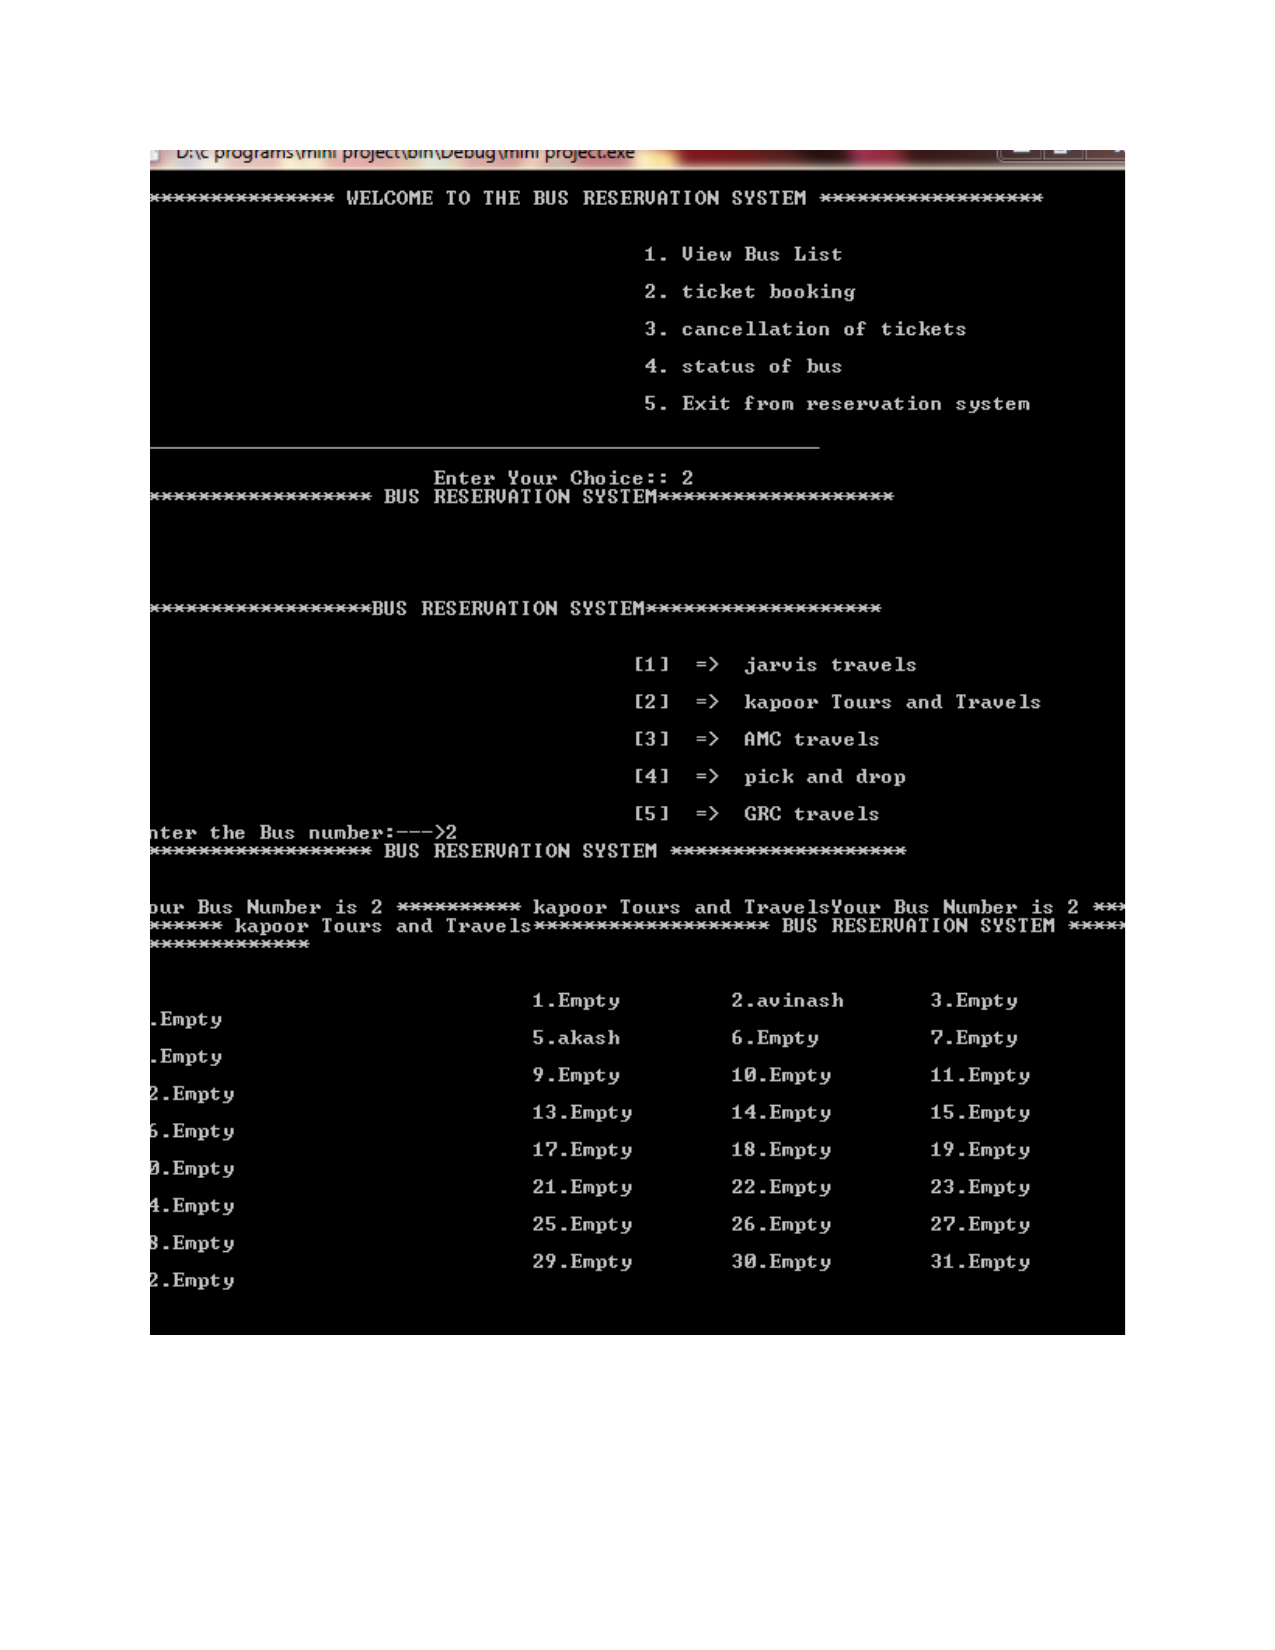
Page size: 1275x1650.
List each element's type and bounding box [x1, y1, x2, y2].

picture [150, 150, 1125, 1335]
